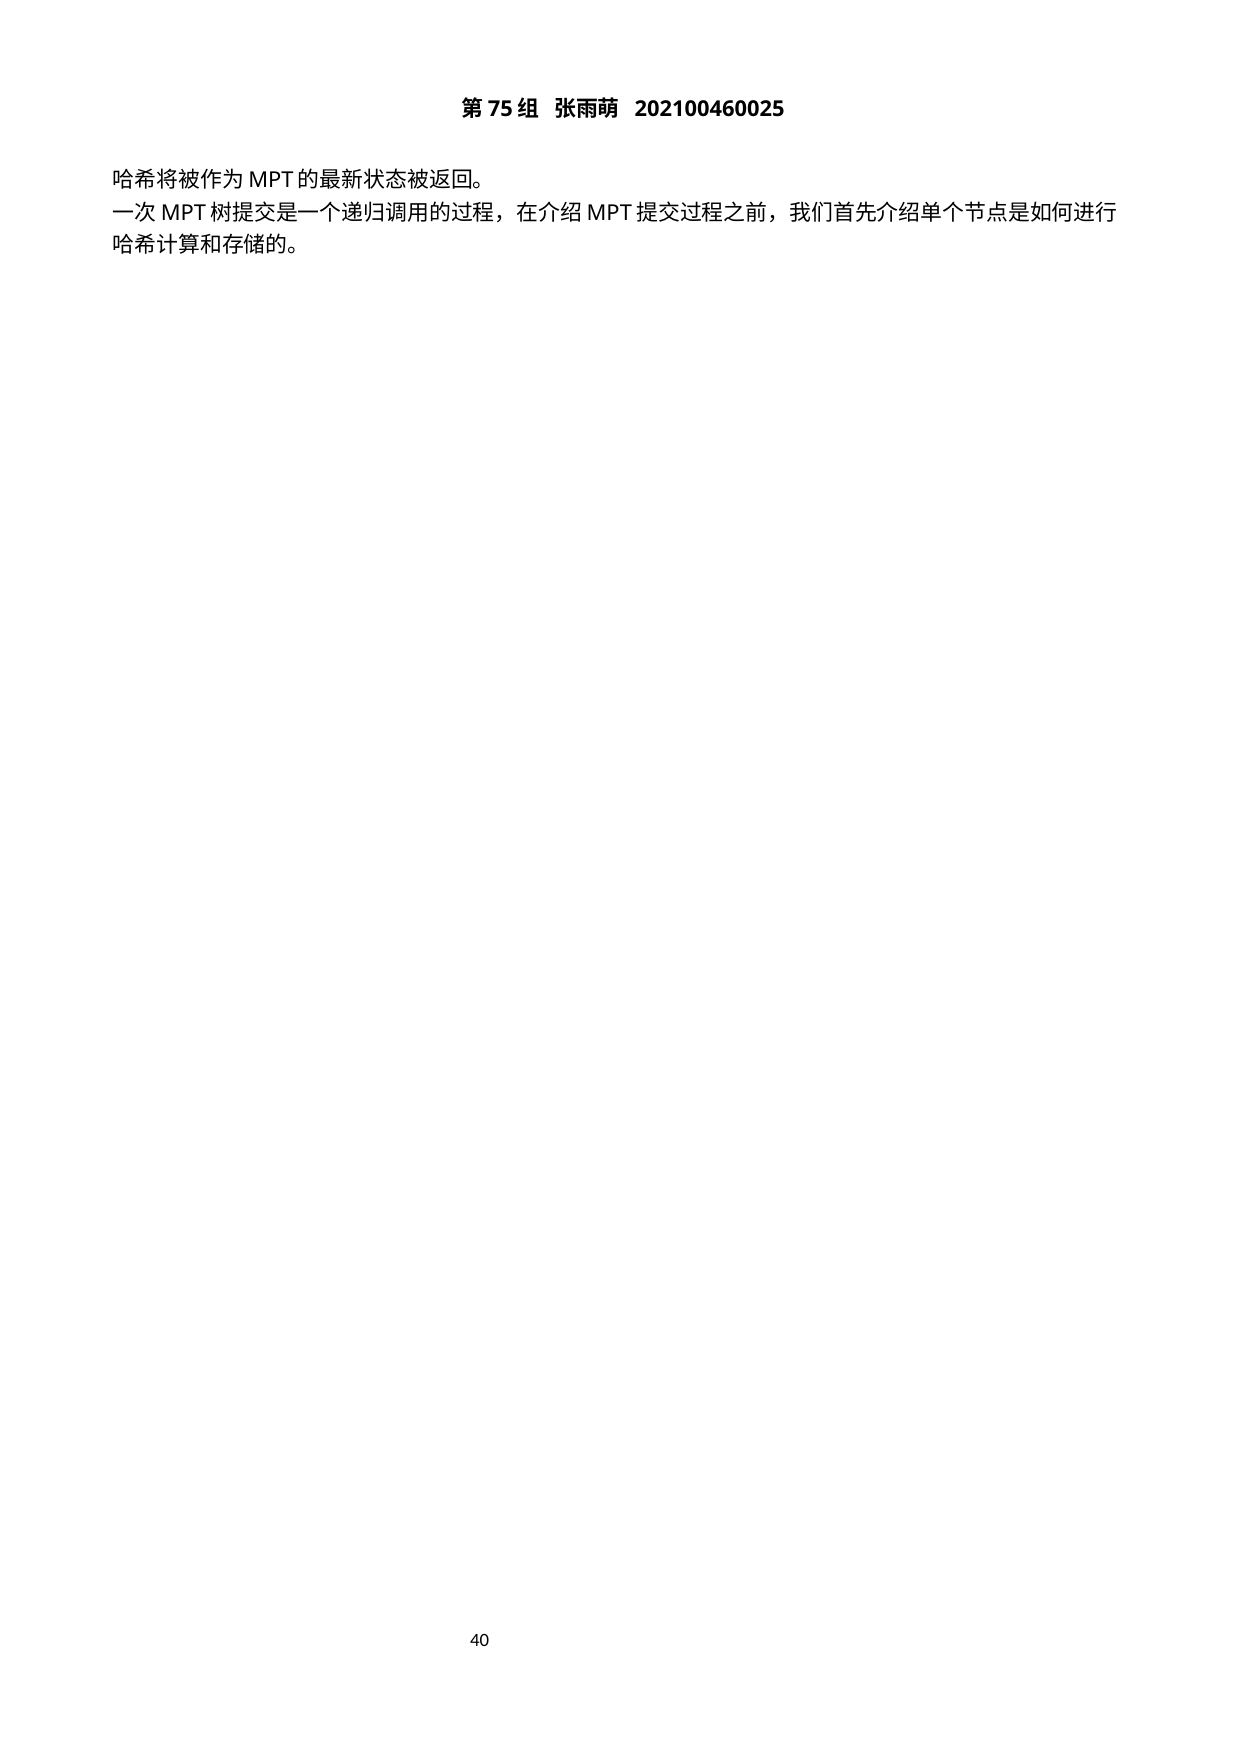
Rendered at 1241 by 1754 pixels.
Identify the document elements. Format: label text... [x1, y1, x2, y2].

text 一次MPT树提交是一个递归调用的过程，在介绍MPT提交过程之前，我们首先介绍单个节点是如何进行哈希计算和存储的。 [112, 194, 1128, 259]
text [112, 162, 1128, 194]
